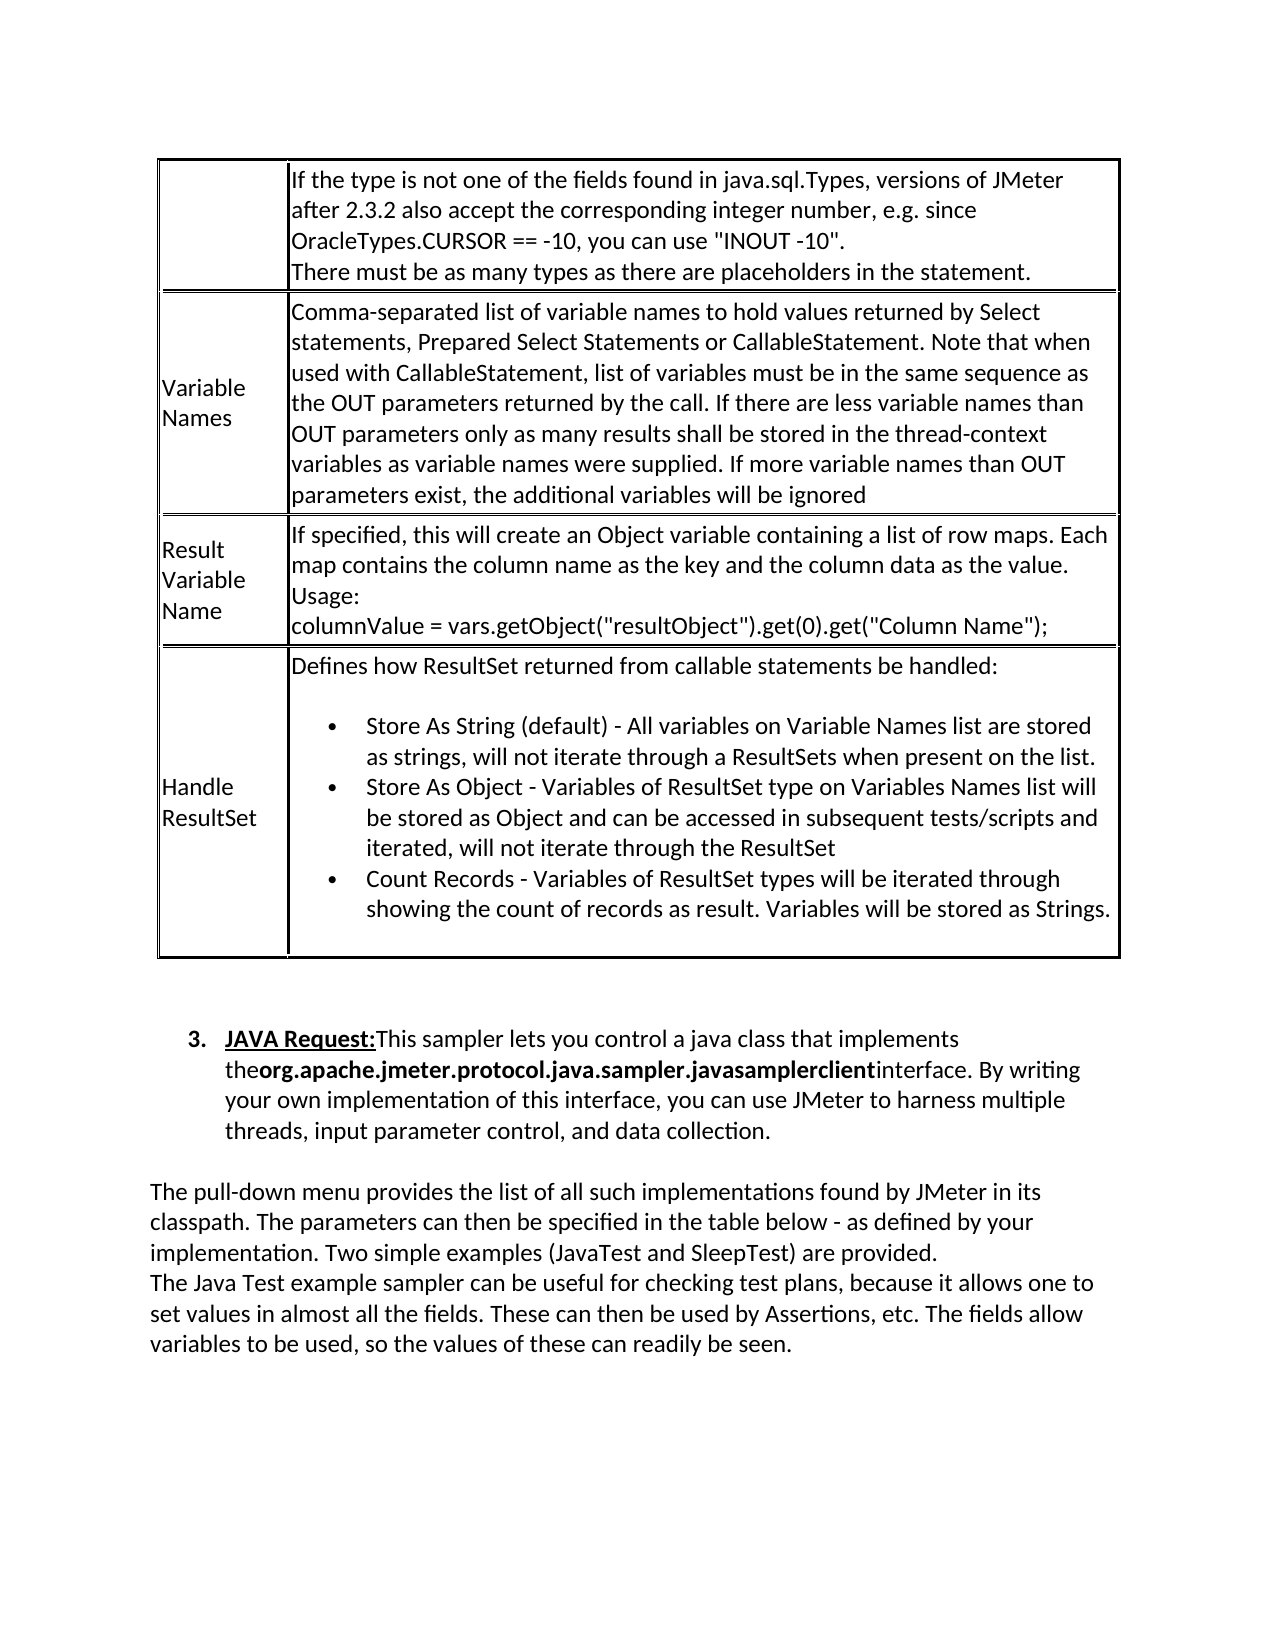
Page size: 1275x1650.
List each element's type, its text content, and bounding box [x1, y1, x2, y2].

table_header [149, 150, 1139, 967]
text The Java Test example sampler can be useful for checking test plans, because it allows one to set values in almost all the fields. These can then be used by Assertions, etc. The fields allow variables to be used, so the values of these can readily be seen. [150, 1267, 1125, 1359]
list JAVA Request:This sampler lets you control a java class that implements theorg.apache.jmeter.protocol.java.sampler.javasamplerclientinterface. By writing your own implementation of this interface, you can use JMeter to harness multiple threads, input parameter control, and data collection. [187, 1023, 1125, 1145]
text The pull-down menu provides the list of all such implementations found by JMeter in its classpath. The parameters can then be specified in the table below - as defined by your implementation. Two simple examples (JavaTest and SleepTest) are provided. [150, 1176, 1125, 1267]
